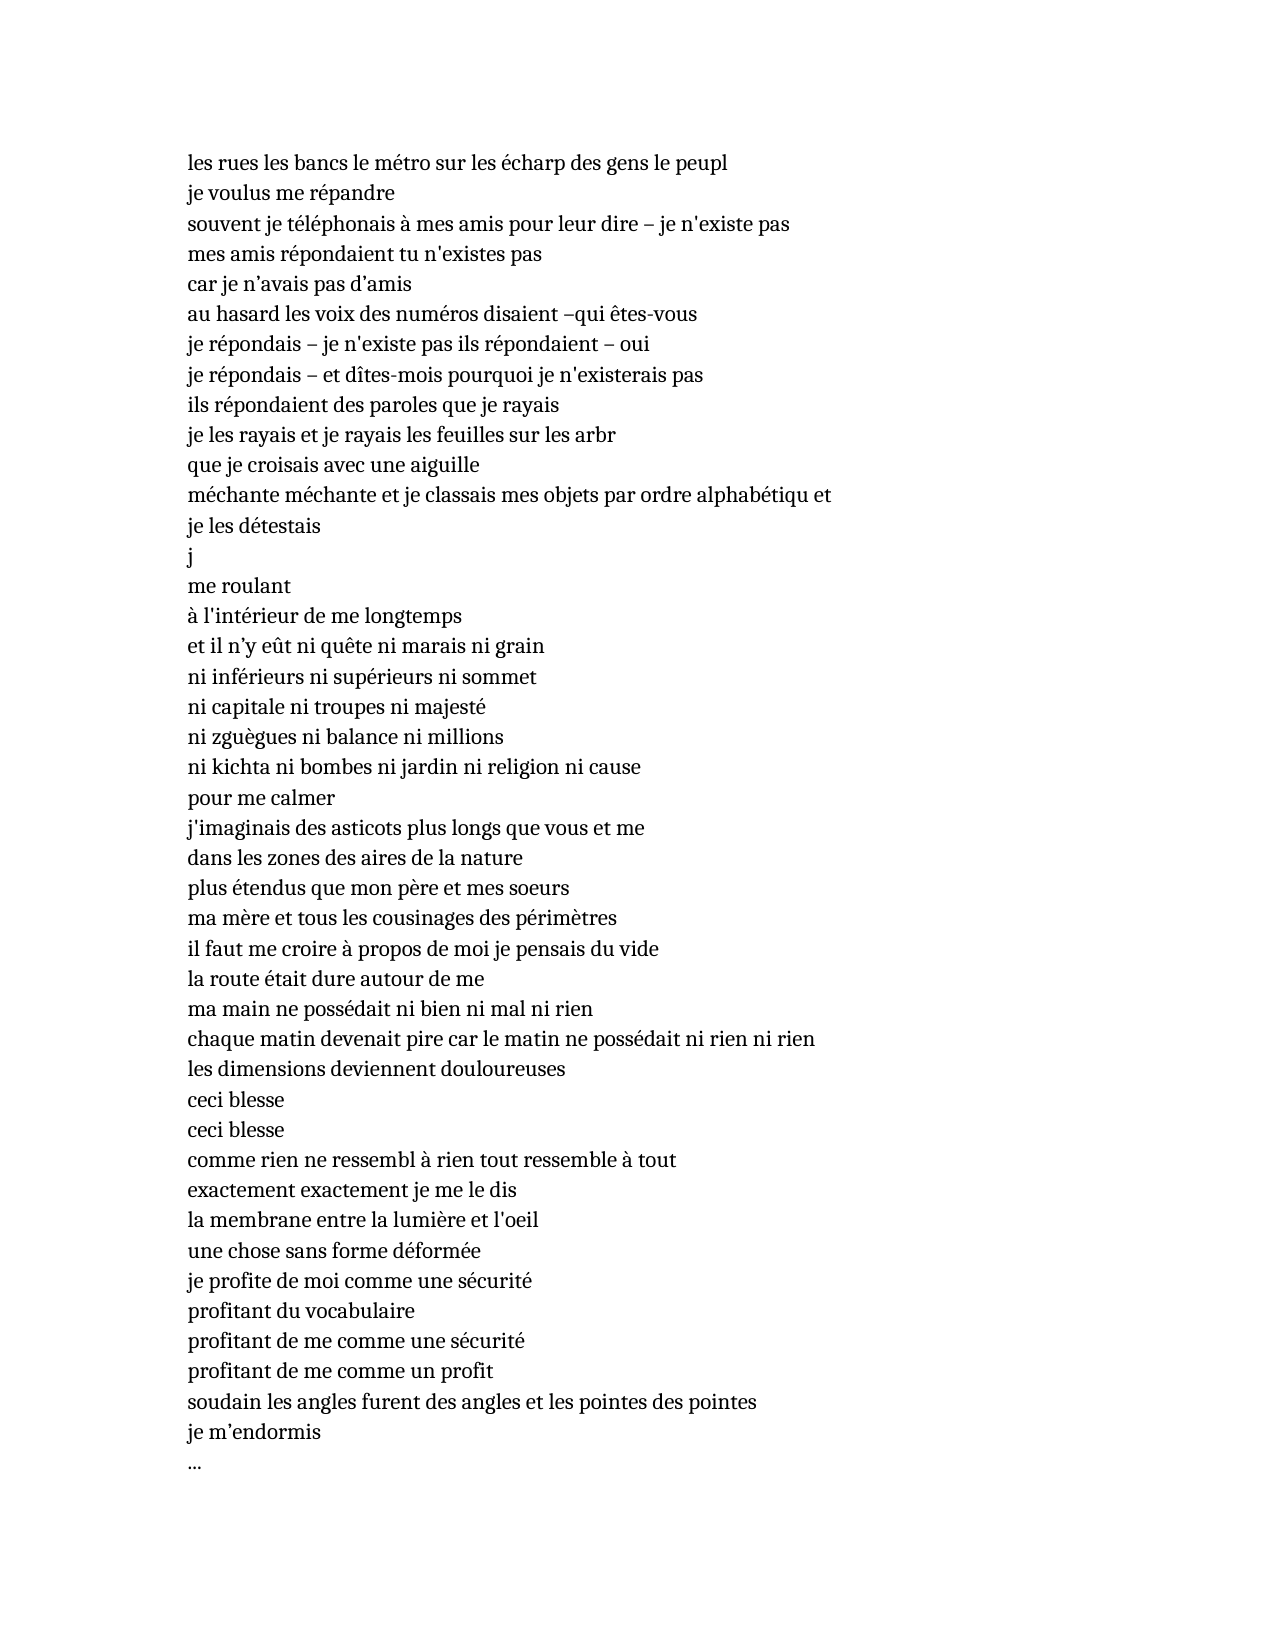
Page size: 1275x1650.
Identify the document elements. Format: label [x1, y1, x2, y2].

text [187, 150, 1087, 1475]
